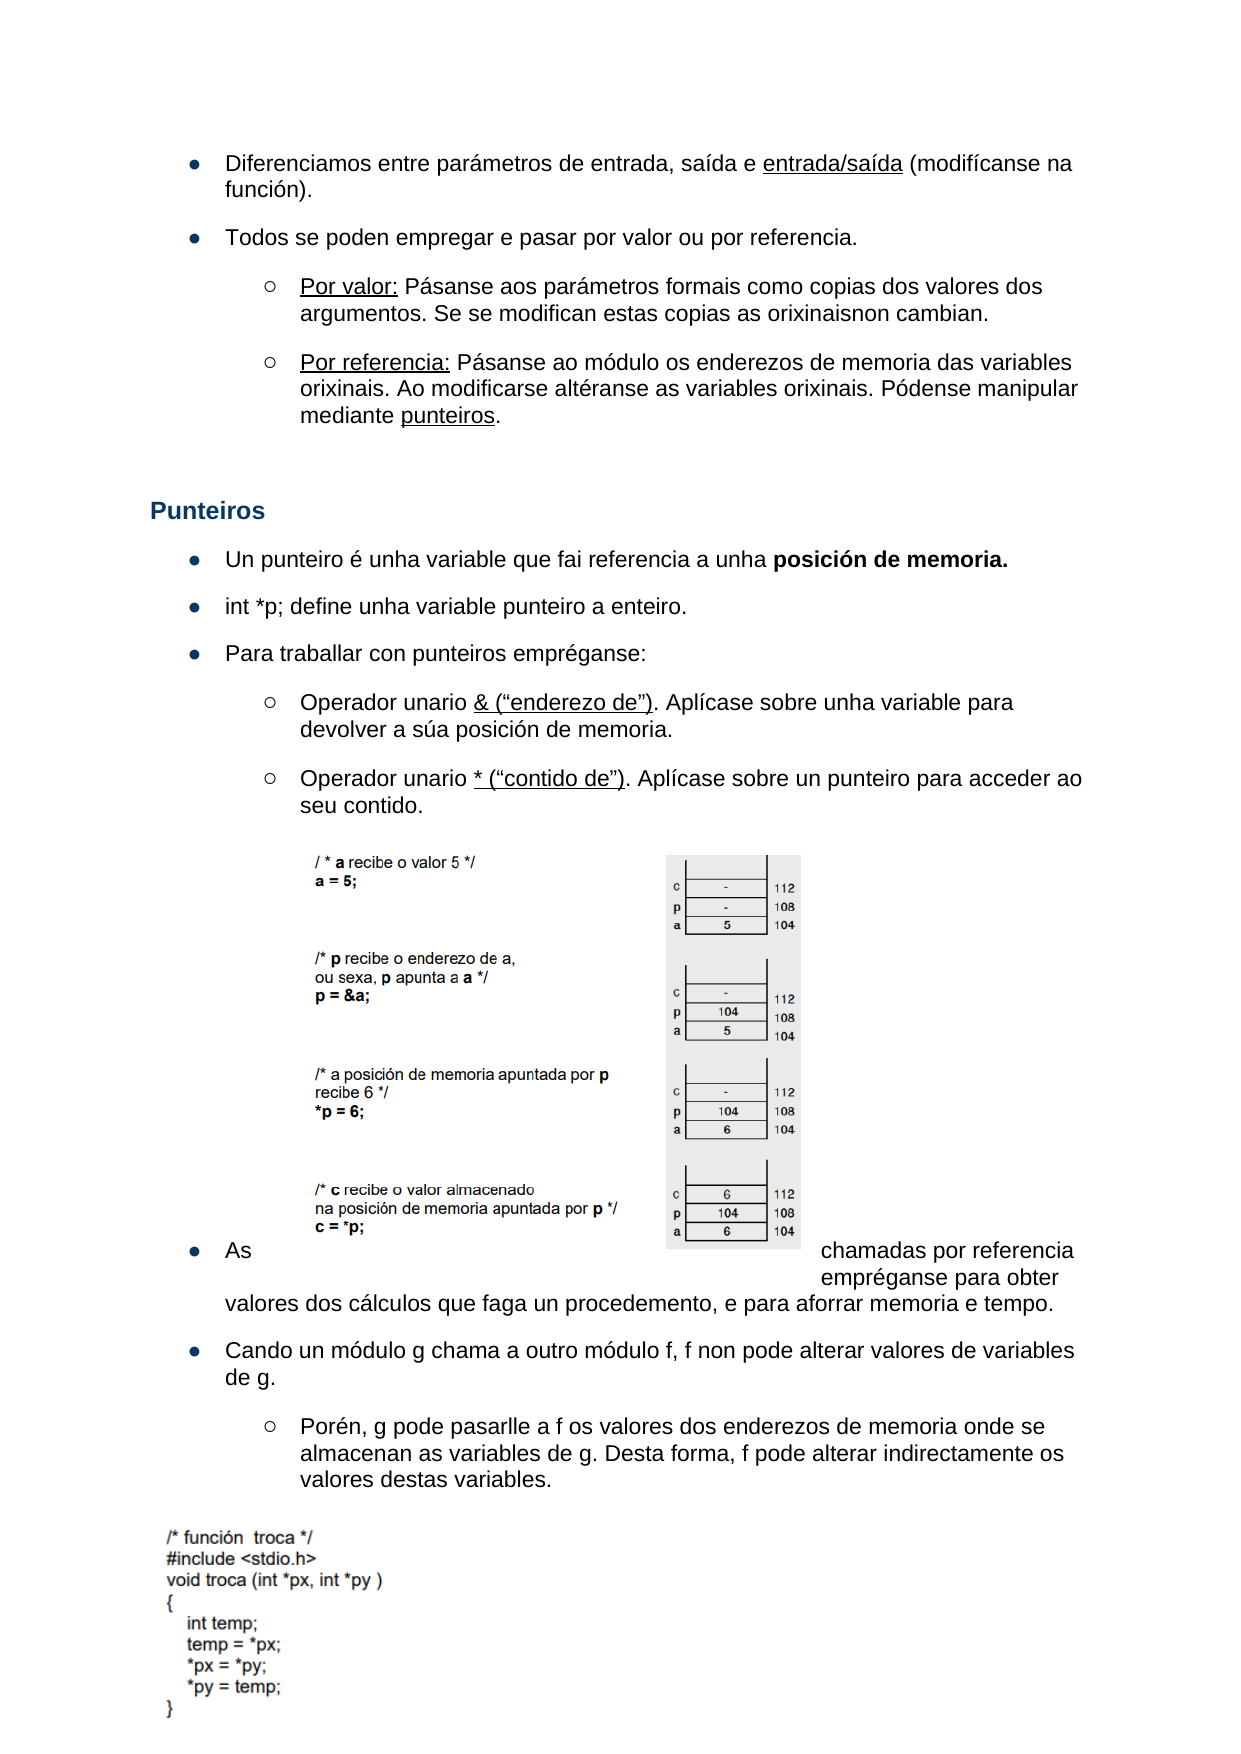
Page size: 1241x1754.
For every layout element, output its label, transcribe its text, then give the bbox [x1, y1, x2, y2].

list Un punteiro é unha variable que fai referencia a unha posición de memoria. [187, 546, 1090, 572]
picture [307, 849, 646, 1255]
picture [659, 849, 802, 1250]
list Por valor: Pásanse aos parámetros formais como copias dos valores dos argumentos. Se se modifican estas copias as orixinaisnon cambian. [262, 271, 1090, 326]
list Operador unario & (“enderezo de”). Aplícase sobre unha variable para devolver a súa posición de memoria. [262, 687, 1090, 742]
list Diferenciamos entre parámetros de entrada, saída e entrada/saída (modifícanse na función). [187, 150, 1090, 203]
list Todos se poden empregar e pasar por valor ou por referencia. [187, 223, 1090, 250]
text Punteiros [150, 496, 1090, 525]
list int *p; define unha variable punteiro a enteiro. [187, 593, 1090, 619]
list Porén, g pode pasarlle a f os valores dos enderezos de memoria onde se almacenan as variables de g. Desta forma, f pode alterar indirectamente os valores destas variables. [262, 1411, 1090, 1492]
list Cando un módulo g chama a outro módulo f, f non pode alterar valores de variables de g. [187, 1337, 1090, 1390]
list As chamadas por referencia empréganse para obter valores dos cálculos que faga un procedemento, e para aforrar memoria e tempo. [187, 1237, 1090, 1317]
list Para traballar con punteiros empréganse: [187, 640, 1090, 666]
list Operador unario * (“contido de”). Aplícase sobre un punteiro para acceder ao seu contido. [262, 763, 1090, 818]
picture [153, 1525, 390, 1735]
list Por referencia: Pásanse ao módulo os enderezos de memoria das variables orixinais. Ao modificarse altéranse as variables orixinais. Pódense manipular mediante punteiros. [262, 347, 1090, 428]
